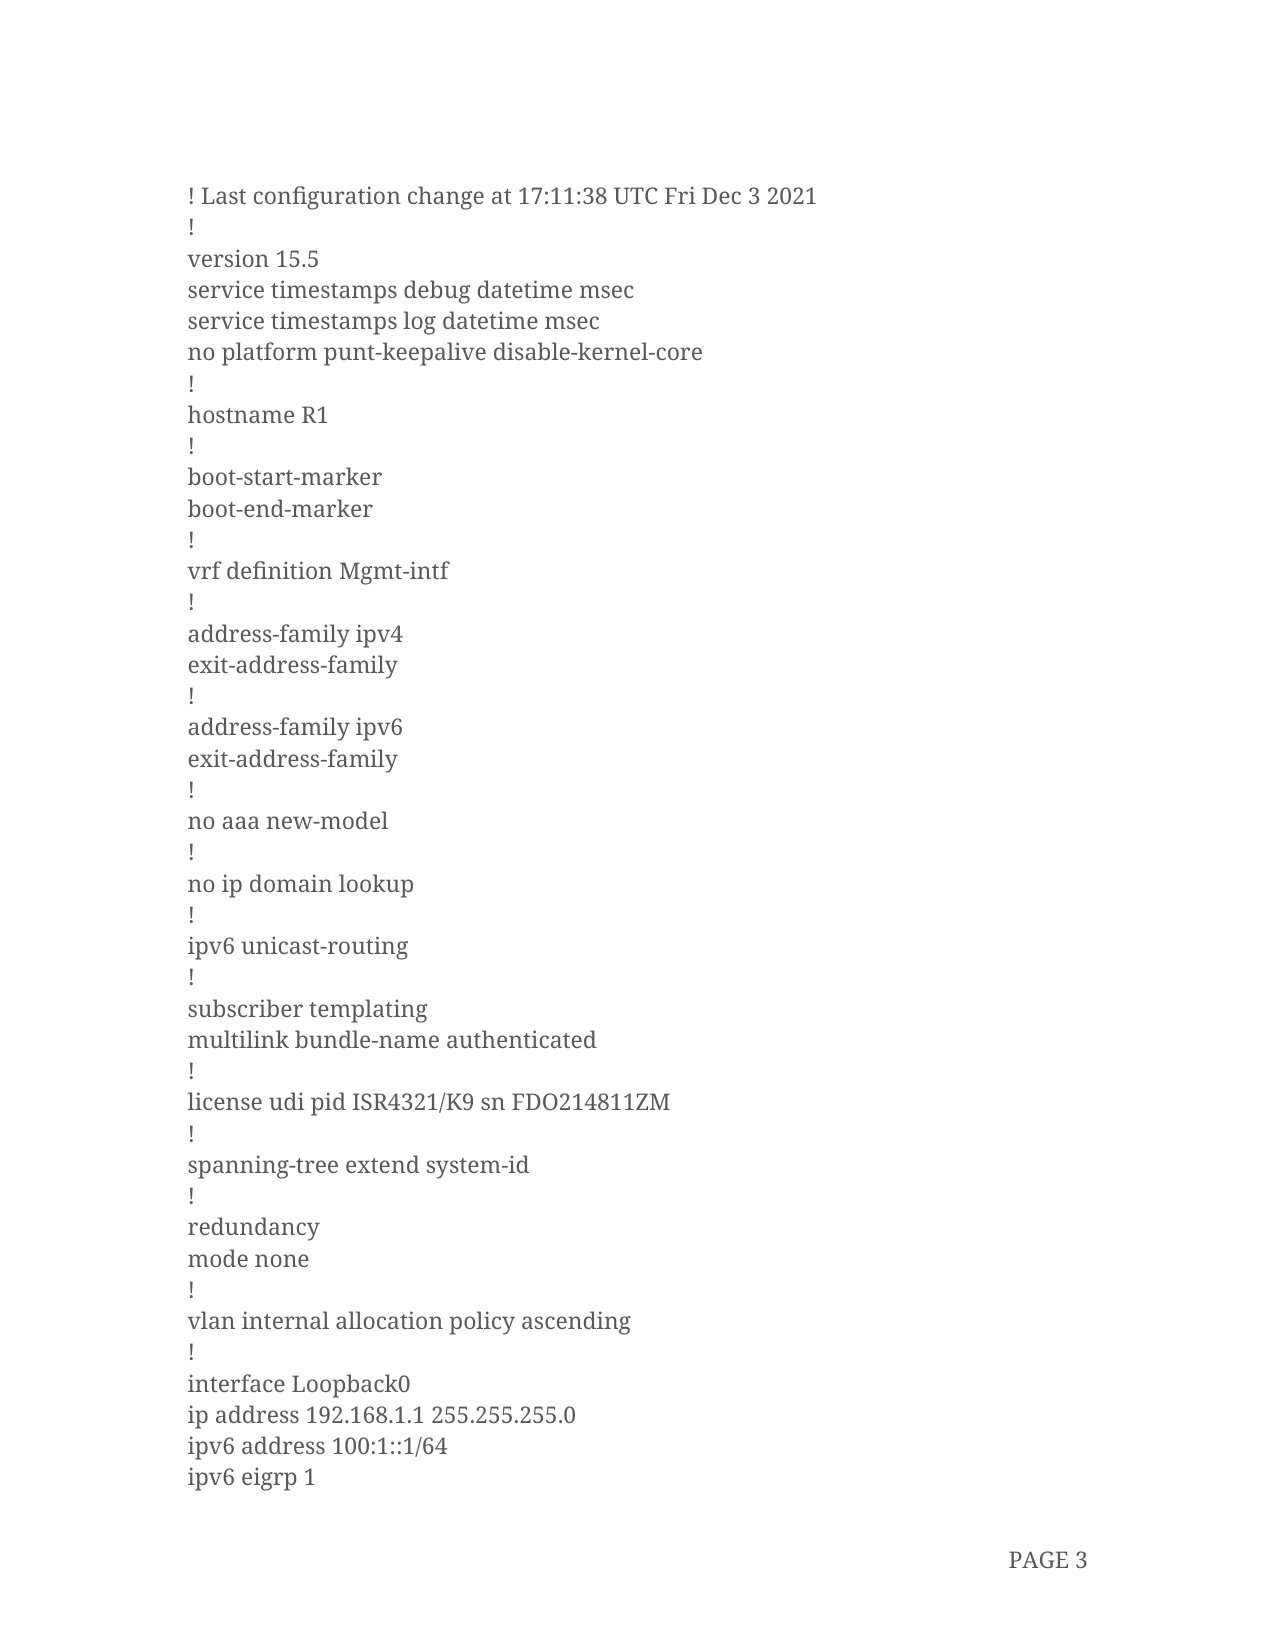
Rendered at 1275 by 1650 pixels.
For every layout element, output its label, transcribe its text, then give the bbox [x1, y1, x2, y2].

text ! [187, 680, 1087, 711]
text hostname R1 [187, 399, 1087, 430]
text ipv6 unicast-routing [187, 930, 1087, 961]
text service timestamps log datetime msec [187, 305, 1087, 336]
text boot-end-marker [187, 492, 1087, 524]
text vrf definition Mgmt-intf [187, 555, 1087, 586]
text license udi pid ISR4321/K9 sn FDO214811ZM [187, 1086, 1087, 1117]
text boot-start-marker [187, 461, 1087, 492]
text ! [187, 1274, 1087, 1305]
text service timestamps debug datetime msec [187, 274, 1087, 305]
text address-family ipv6 [187, 711, 1087, 742]
text ! [187, 430, 1087, 461]
text interface Loopback0 [187, 1367, 1087, 1399]
text ! [187, 586, 1087, 617]
text no platform punt-keepalive disable-kernel-core [187, 336, 1087, 367]
text ! Last configuration change at 17:11:38 UTC Fri Dec 3 2021 [187, 180, 1087, 211]
text no aaa new-model [187, 805, 1087, 836]
text ! [187, 1336, 1087, 1367]
text mode none [187, 1242, 1087, 1274]
text ip address 192.168.1.1 255.255.255.0 [187, 1399, 1087, 1430]
text ! [187, 1180, 1087, 1211]
text ! [187, 961, 1087, 992]
text version 15.5 [187, 242, 1087, 274]
text ! [187, 211, 1087, 242]
text no ip domain lookup [187, 867, 1087, 899]
text redundancy [187, 1211, 1087, 1242]
text exit-address-family [187, 649, 1087, 680]
text ! [187, 774, 1087, 805]
text subscriber templating [187, 992, 1087, 1024]
text ! [187, 899, 1087, 930]
text ! [187, 524, 1087, 555]
text ! [187, 1117, 1087, 1149]
text vlan internal allocation policy ascending [187, 1305, 1087, 1336]
text ! [187, 1055, 1087, 1086]
text multilink bundle-name authenticated [187, 1024, 1087, 1055]
text spanning-tree extend system-id [187, 1149, 1087, 1180]
text exit-address-family [187, 742, 1087, 774]
text ! [187, 367, 1087, 399]
text ipv6 eigrp 1 [187, 1461, 1087, 1492]
text address-family ipv4 [187, 617, 1087, 649]
text ipv6 address 100:1::1/64 [187, 1430, 1087, 1461]
text ! [187, 836, 1087, 867]
